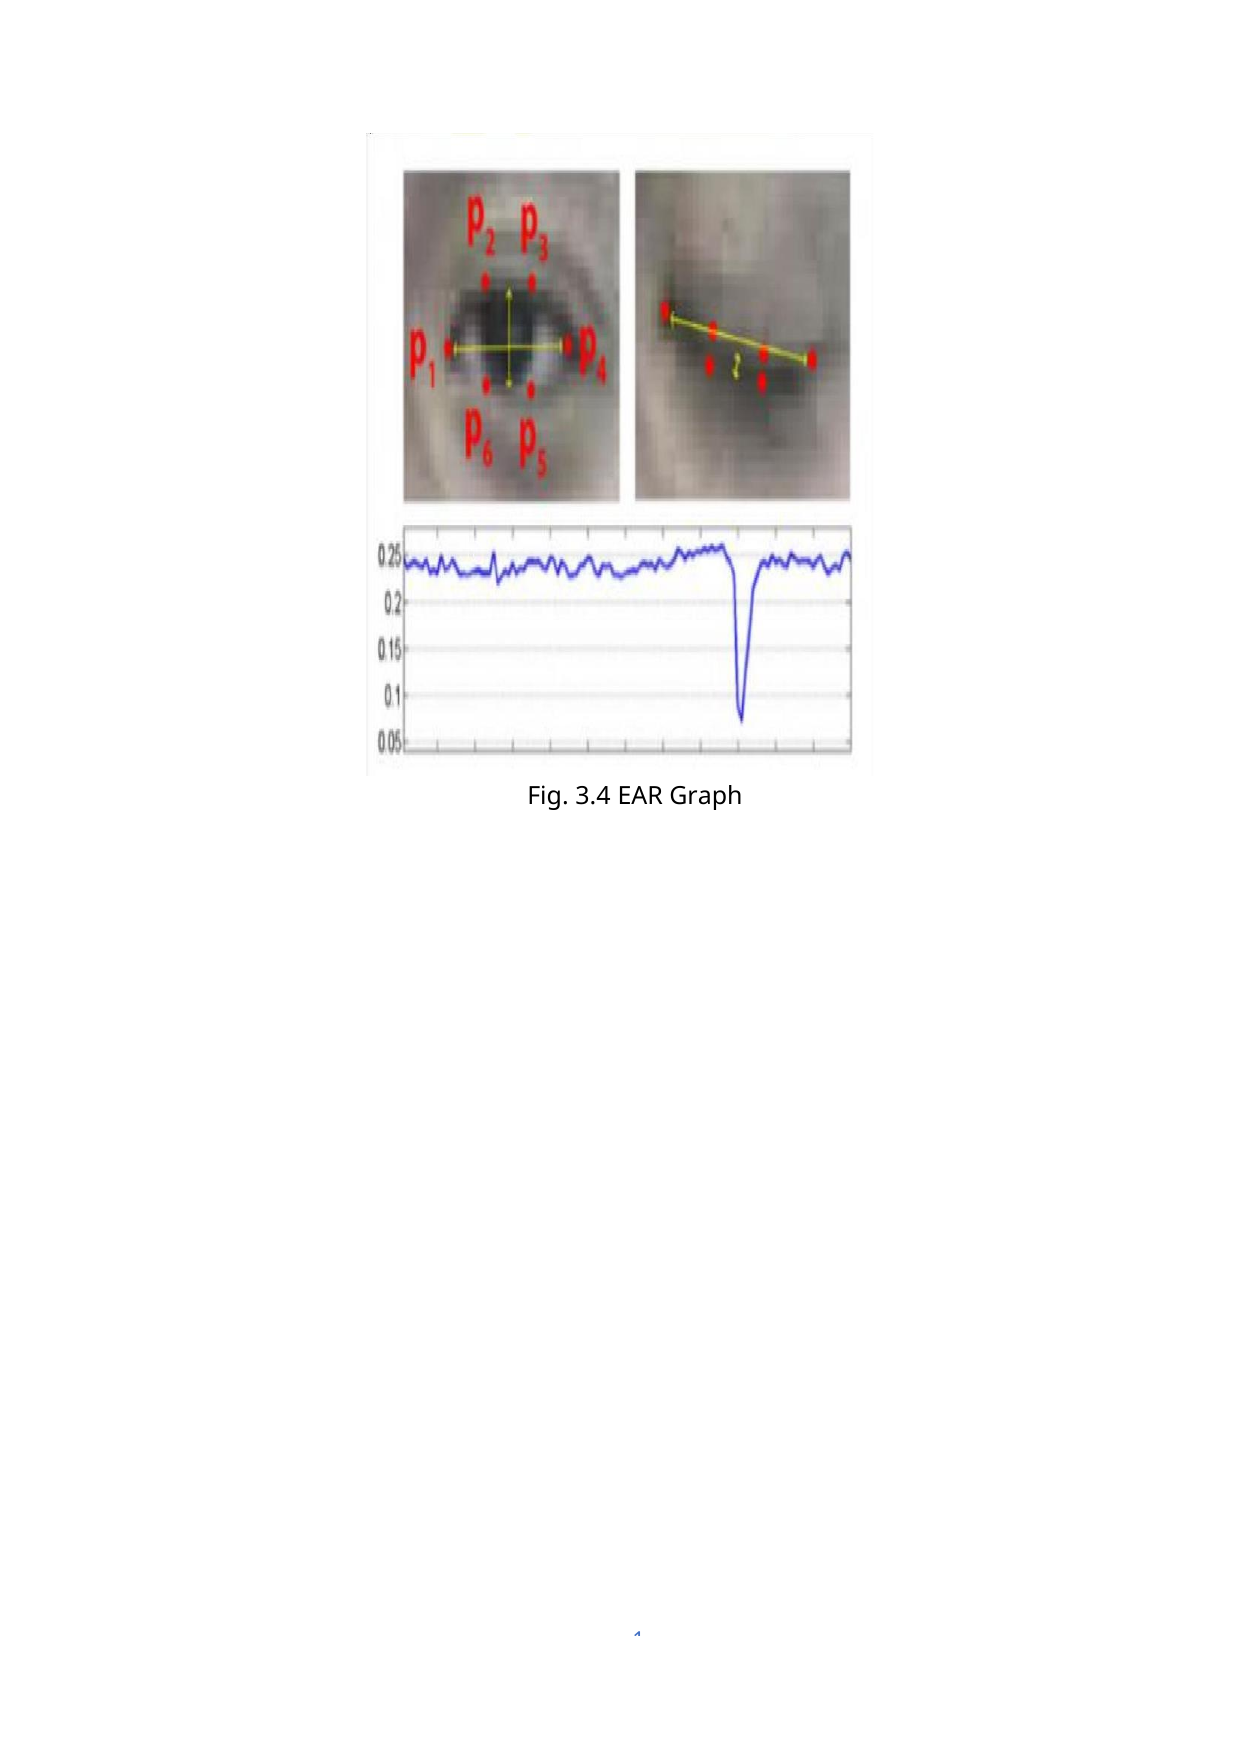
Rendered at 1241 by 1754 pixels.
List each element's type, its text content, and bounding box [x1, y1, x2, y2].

picture [366, 133, 874, 776]
text Fig. 3.4 EAR Graph [196, 777, 1073, 811]
